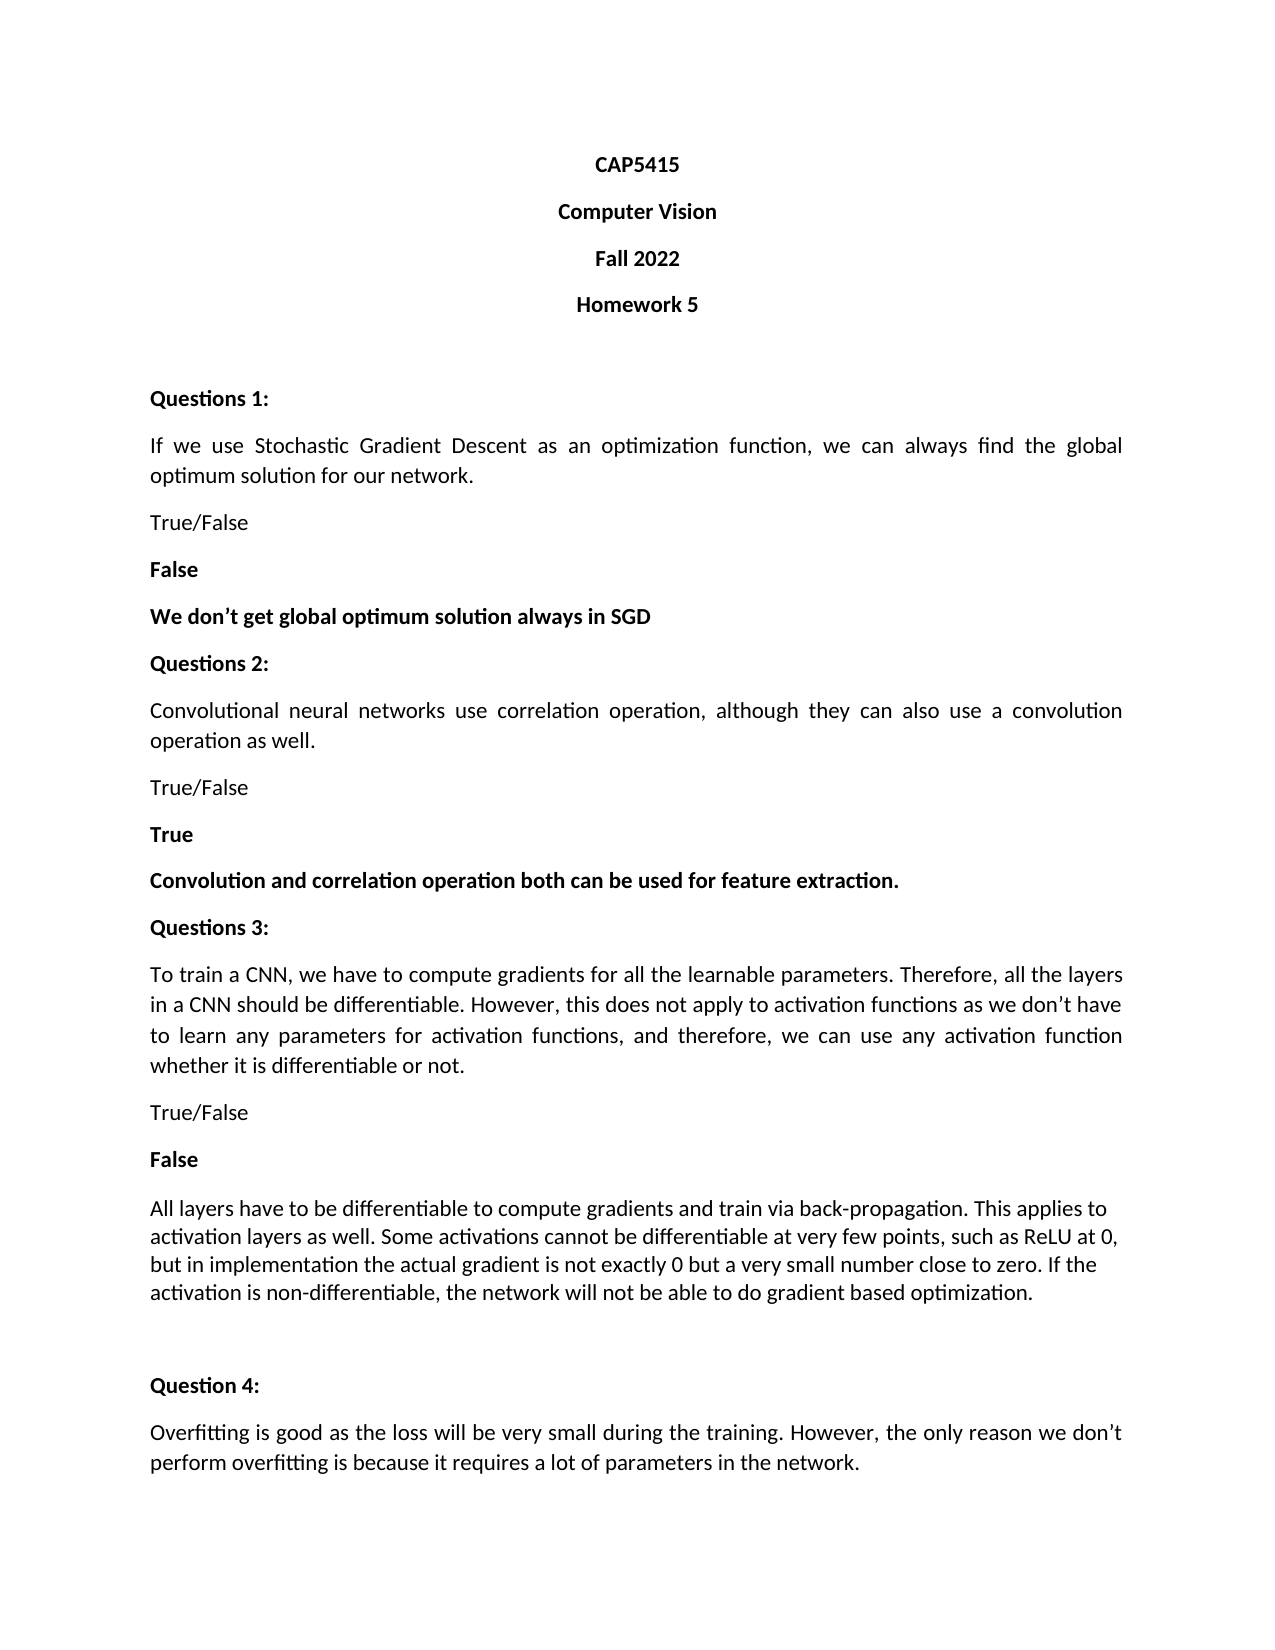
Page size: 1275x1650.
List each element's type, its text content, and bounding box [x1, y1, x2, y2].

text False [150, 1145, 1125, 1173]
text Computer Vision [150, 197, 1125, 225]
text All layers have to be differentiable to compute gradients and train via back-propagation. This applies to activation layers as well. Some activations cannot be differentiable at very few points, such as ReLU at 0, but in implementation the actual gradient is not exactly 0 but a very small number close to zero. If the activation is non-differentiable, the network will not be able to do gradient based optimization. [150, 1194, 1125, 1306]
text True/False [150, 1098, 1125, 1126]
text Homework 5 [150, 291, 1125, 319]
text True/False [150, 508, 1125, 536]
text CAP5415 [150, 150, 1125, 178]
text False [150, 555, 1125, 583]
text Overfitting is good as the loss will be very small during the training. However, the only reason we don’t perform overfitting is because it requires a lot of parameters in the network. [150, 1418, 1125, 1477]
text Questions 3: [150, 913, 1125, 942]
text To train a CNN, we have to compute gradients for all the learnable parameters. Therefore, all the layers in a CNN should be differentiable. However, this does not apply to activation functions as we don’t have to learn any parameters for activation functions, and therefore, we can use any activation function whether it is differentiable or not. [150, 960, 1125, 1079]
text If we use Stochastic Gradient Descent as an optimization function, we can always find the global optimum solution for our network. [150, 431, 1125, 489]
text Convolution and correlation operation both can be used for feature extraction. [150, 867, 1125, 895]
text Questions 1: [150, 384, 1125, 412]
text Questions 2: [150, 649, 1125, 677]
text True/False [150, 773, 1125, 801]
text True [150, 820, 1125, 848]
text Convolutional neural networks use correlation operation, although they can also use a convolution operation as well. [150, 696, 1125, 754]
text Question 4: [150, 1371, 1125, 1399]
text We don’t get global optimum solution always in SGD [150, 602, 1125, 630]
text Fall 2022 [150, 244, 1125, 272]
